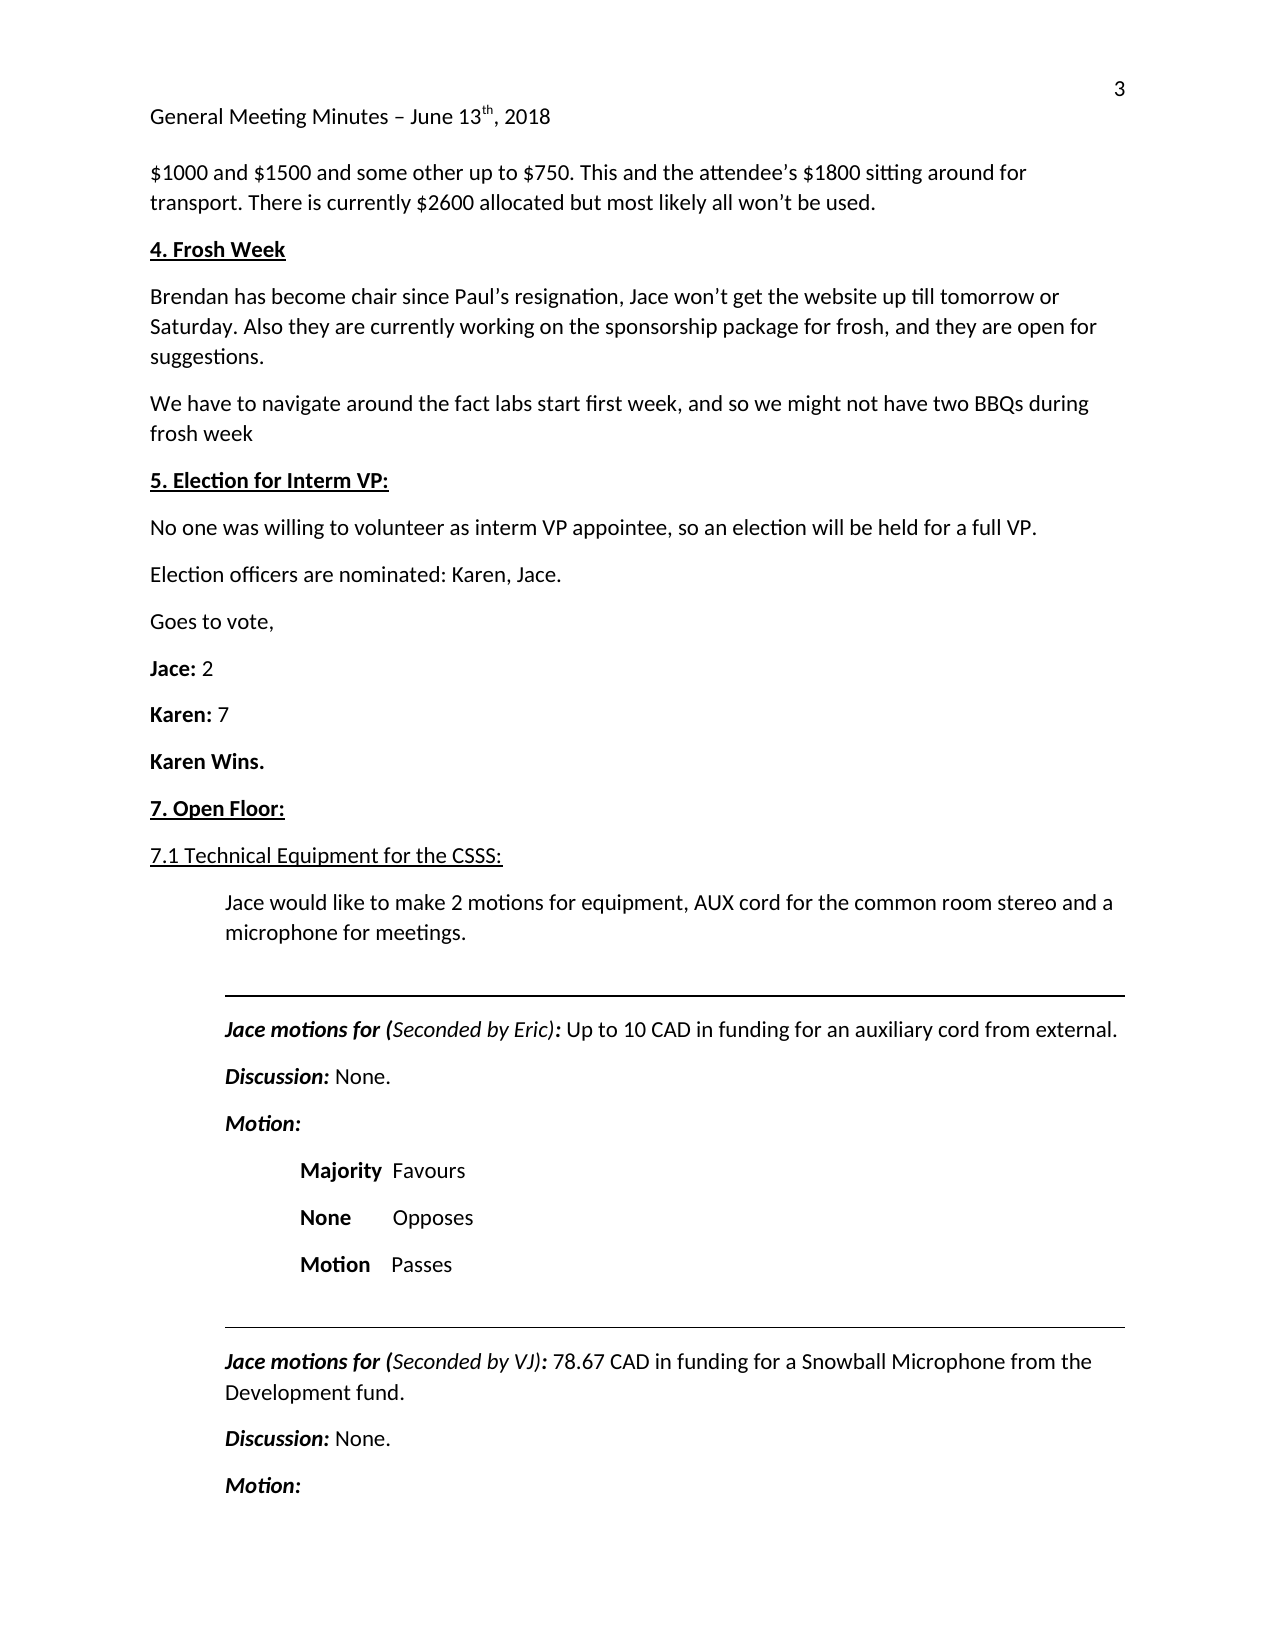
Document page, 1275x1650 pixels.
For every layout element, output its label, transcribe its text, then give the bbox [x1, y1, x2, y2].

text Goes to vote, [150, 607, 1125, 635]
text Motion Passes [225, 1250, 1125, 1278]
text No one was willing to volunteer as interm VP appointee, so an election will be held for a full VP. [150, 513, 1125, 541]
text 5. Election for Interm VP: [150, 466, 1125, 494]
text Jace motions for (Seconded by Eric): Up to 10 CAD in funding for an auxiliary cord from external. [225, 1016, 1125, 1044]
text None Opposes [225, 1203, 1125, 1231]
text Motion: [225, 1471, 1125, 1499]
text Motion: [225, 1109, 1125, 1137]
text Karen: 7 [150, 701, 1125, 728]
text Discussion: None. [225, 1424, 1125, 1452]
text Brendan has become chair since Paul’s resignation, Jace won’t get the website up till tomorrow or Saturday. Also they are currently working on the sponsorship package for frosh, and they are open for suggestions. [150, 282, 1125, 370]
text Jace motions for (Seconded by VJ): 78.67 CAD in funding for a Snowball Microphone from the Development fund. [225, 1347, 1125, 1406]
text Election officers are nominated: Karen, Jace. [150, 560, 1125, 588]
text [150, 158, 1125, 216]
text 7. Open Floor: [150, 794, 1125, 822]
text Jace: 2 [150, 654, 1125, 682]
text Jace would like to make 2 motions for equipment, AUX cord for the common room stereo and a microphone for meetings. [225, 888, 1125, 946]
text 4. Frosh Week [150, 235, 1125, 263]
text Majority Favours [225, 1156, 1125, 1184]
text 7.1 Technical Equipment for the CSSS: [150, 841, 1125, 869]
text Discussion: None. [225, 1062, 1125, 1091]
text Karen Wins. [150, 747, 1125, 775]
text We have to navigate around the fact labs start first week, and so we might not have two BBQs during frosh week [150, 389, 1125, 447]
